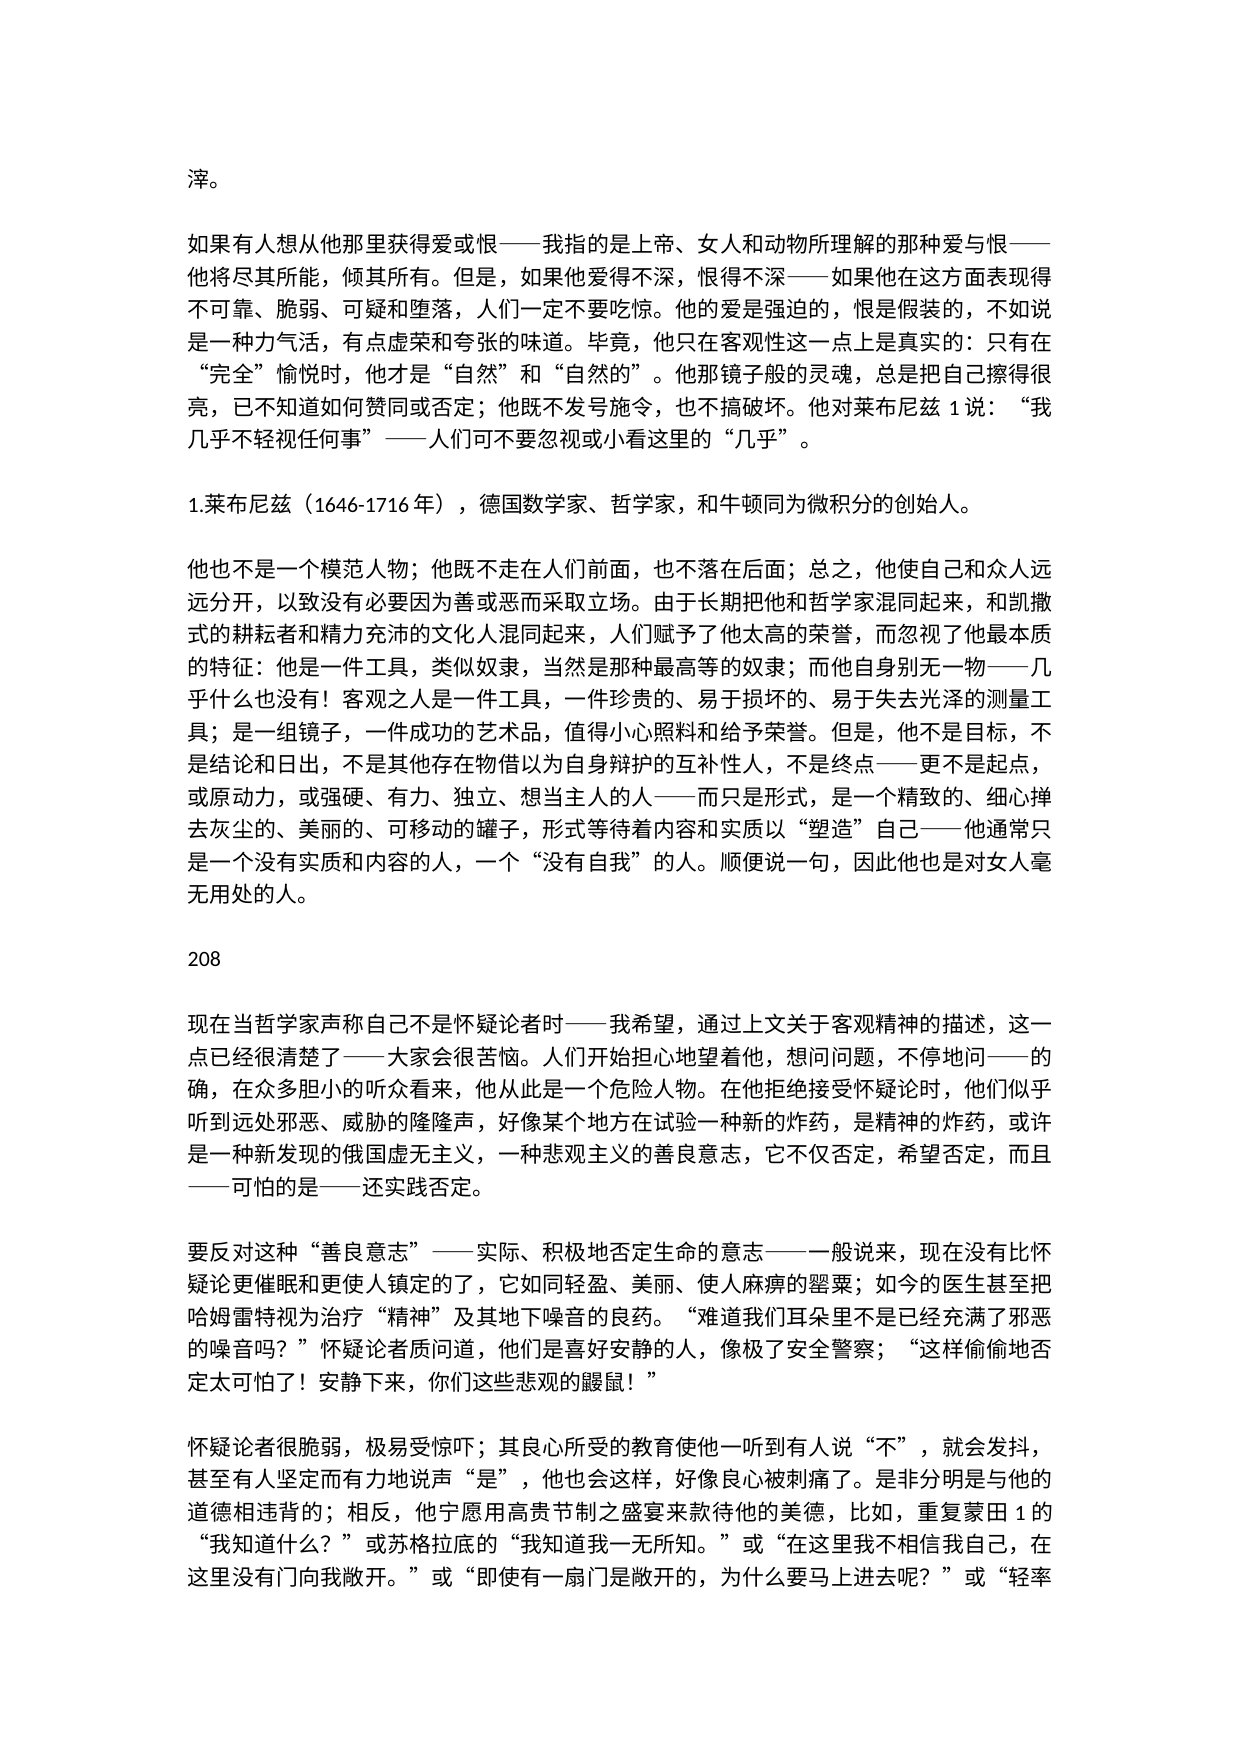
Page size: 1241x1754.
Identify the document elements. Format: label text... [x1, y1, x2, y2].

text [187, 1429, 1053, 1592]
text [187, 162, 1053, 194]
text 1.莱布尼兹（1646-1716年），德国数学家、哲学家，和牛顿同为微积分的创始人。 [187, 487, 1053, 519]
text 他也不是一个模范人物；他既不走在人们前面，也不落在后面；总之，他使自己和众人远远分开，以致没有必要因为善或恶而采取立场。由于长期把他和哲学家混同起来，和凯撒式的耕耘者和精力充沛的文化人混同起来，人们赋予了他太高的荣誉，而忽视了他最本质的特征：他是一件工具，类似奴隶，当然是那种最高等的奴隶；而他自身别无一物——几乎什么也没有！客观之人是一件工具，一件珍贵的、易于损坏的、易于失去光泽的测量工具；是一组镜子，一件成功的艺术品，值得小心照料和给予荣誉。但是，他不是目标，不是结论和日出，不是其他存在物借以为自身辩护的互补性人，不是终点——更不是起点，或原动力，或强硬、有力、独立、想当主人的人——而只是形式，是一个精致的、细心掸去灰尘的、美丽的、可移动的罐子，形式等待着内容和实质以“塑造”自己——他通常只是一个没有实质和内容的人，一个“没有自我”的人。顺便说一句，因此他也是对女人毫无用处的人。 [187, 552, 1053, 909]
text 现在当哲学家声称自己不是怀疑论者时——我希望，通过上文关于客观精神的描述，这一点已经很清楚了——大家会很苦恼。人们开始担心地望着他，想问问题，不停地问——的确，在众多胆小的听众看来，他从此是一个危险人物。在他拒绝接受怀疑论时，他们似乎听到远处邪恶、威胁的隆隆声，好像某个地方在试验一种新的炸药，是精神的炸药，或许是一种新发现的俄国虚无主义，一种悲观主义的善良意志，它不仅否定，希望否定，而且——可怕的是——还实践否定。 [187, 1007, 1053, 1202]
text 要反对这种“善良意志”——实际、积极地否定生命的意志——一般说来，现在没有比怀疑论更催眠和更使人镇定的了，它如同轻盈、美丽、使人麻痹的罂粟；如今的医生甚至把哈姆雷特视为治疗“精神”及其地下噪音的良药。“难道我们耳朵里不是已经充满了邪恶的噪音吗？”怀疑论者质问道，他们是喜好安静的人，像极了安全警察；“这样偷偷地否定太可怕了！安静下来，你们这些悲观的鼹鼠！” [187, 1234, 1053, 1397]
text 如果有人想从他那里获得爱或恨——我指的是上帝、女人和动物所理解的那种爱与恨——他将尽其所能，倾其所有。但是，如果他爱得不深，恨得不深——如果他在这方面表现得不可靠、脆弱、可疑和堕落，人们一定不要吃惊。他的爱是强迫的，恨是假装的，不如说是一种力气活，有点虚荣和夸张的味道。毕竟，他只在客观性这一点上是真实的：只有在“完全”愉悦时，他才是“自然”和“自然的”。他那镜子般的灵魂，总是把自己擦得很亮，已不知道如何赞同或否定；他既不发号施令，也不搞破坏。他对莱布尼兹1说：“我几乎不轻视任何事”——人们可不要忽视或小看这里的“几乎”。 [187, 227, 1053, 454]
text 208 [187, 942, 1053, 974]
